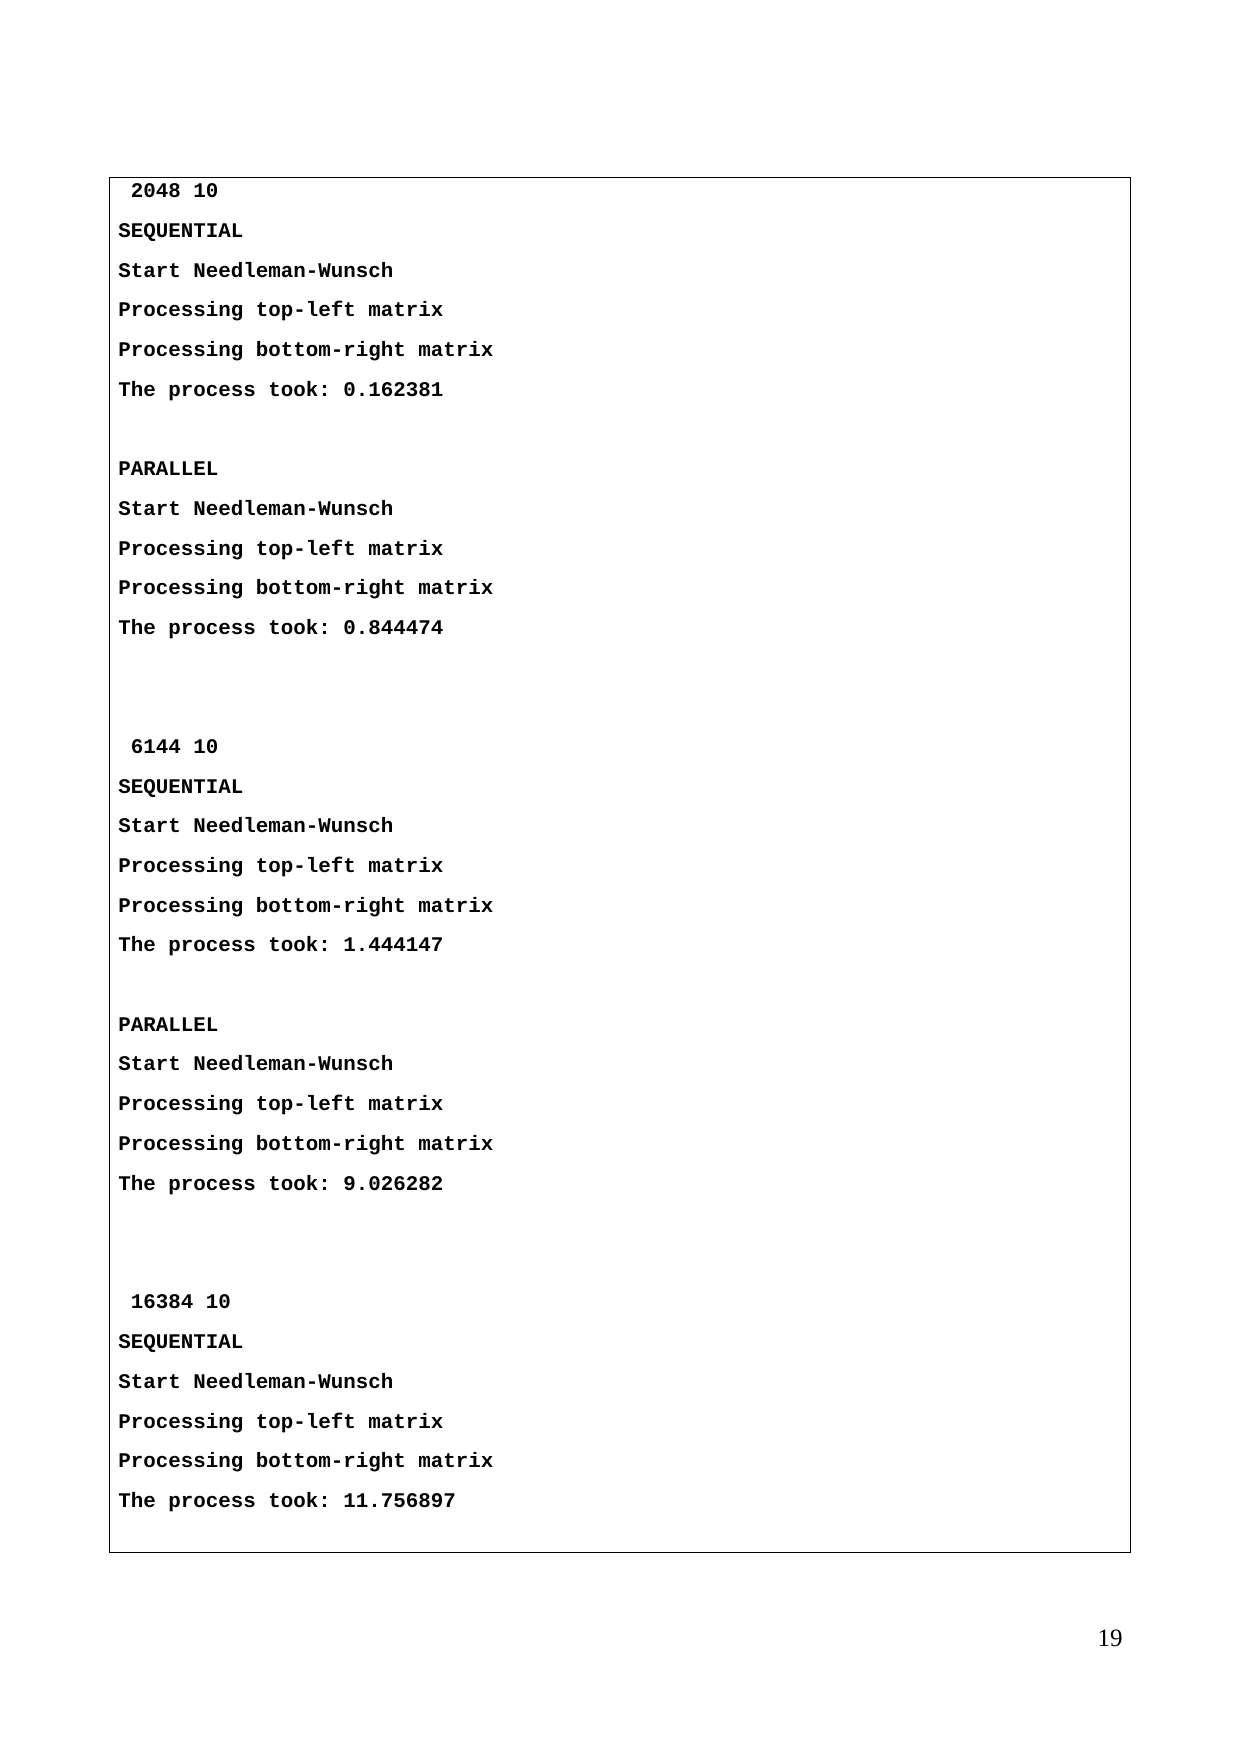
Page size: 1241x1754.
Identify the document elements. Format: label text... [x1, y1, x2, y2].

text 16384 10 [110, 1288, 1130, 1315]
text The process took: 1.444147 [110, 931, 1130, 958]
text Processing top-left matrix [110, 296, 1130, 323]
text Processing bottom-right matrix [110, 574, 1130, 601]
text Processing top-left matrix [110, 852, 1130, 879]
text Processing bottom-right matrix [110, 892, 1130, 918]
text Start Needleman-Wunsch [110, 812, 1130, 839]
text 6144 10 [110, 733, 1130, 759]
text SEQUENTIAL [110, 772, 1130, 799]
text Processing bottom-right matrix [110, 1130, 1130, 1156]
text The process took: 0.162381 [110, 376, 1130, 402]
text 2048 10 [110, 178, 1130, 204]
text Processing top-left matrix [110, 1090, 1130, 1117]
text The process took: 9.026282 [110, 1169, 1130, 1196]
text Start Needleman-Wunsch [110, 1050, 1130, 1077]
text PARALLEL [110, 1011, 1130, 1037]
text PARALLEL [110, 455, 1130, 482]
text The process took: 0.844474 [110, 614, 1130, 641]
text Start Needleman-Wunsch [110, 1368, 1130, 1394]
text Start Needleman-Wunsch [110, 257, 1130, 283]
text Start Needleman-Wunsch [110, 495, 1130, 521]
text Processing top-left matrix [110, 534, 1130, 561]
text Processing bottom-right matrix [110, 336, 1130, 363]
text The process took: 11.756897 [110, 1487, 1130, 1514]
text SEQUENTIAL [110, 217, 1130, 244]
text Processing top-left matrix [110, 1407, 1130, 1434]
text SEQUENTIAL [110, 1328, 1130, 1355]
text Processing bottom-right matrix [110, 1447, 1130, 1474]
